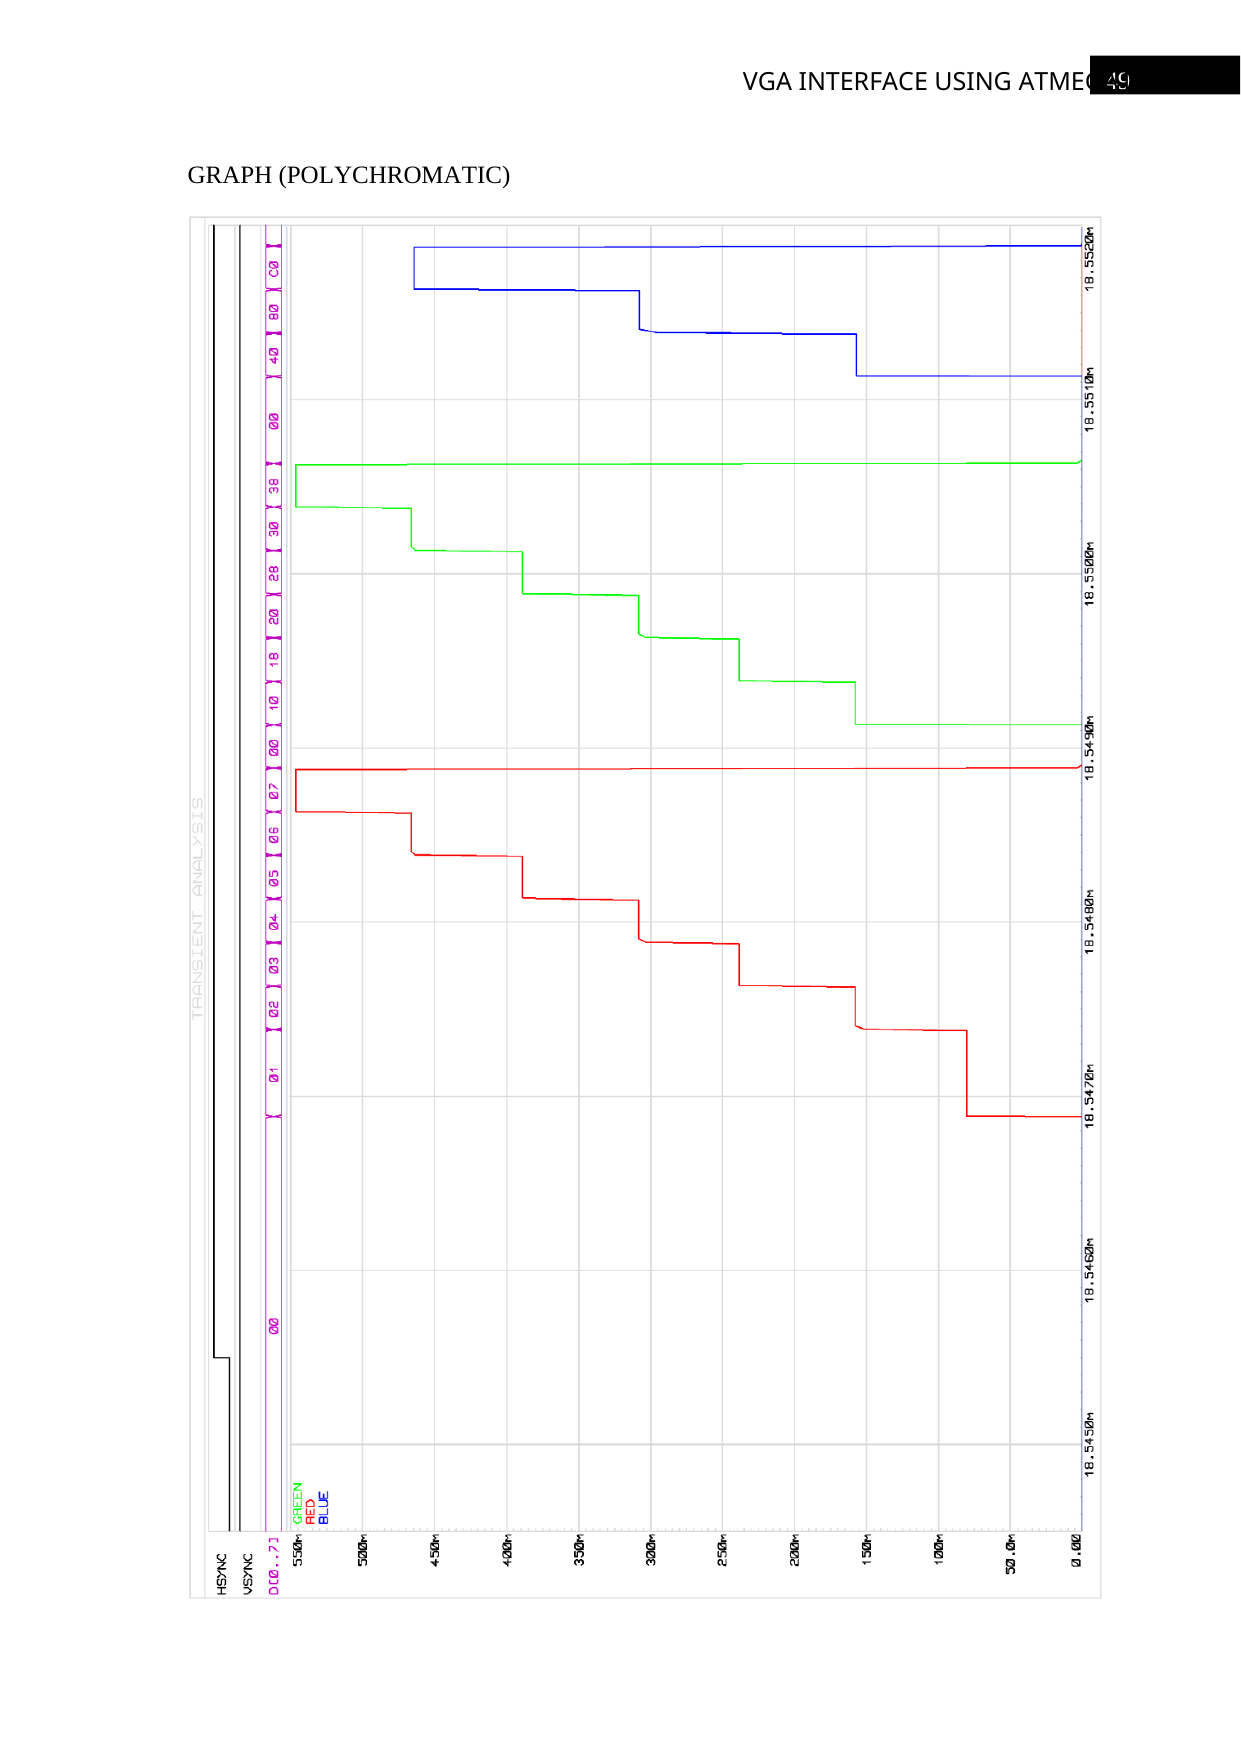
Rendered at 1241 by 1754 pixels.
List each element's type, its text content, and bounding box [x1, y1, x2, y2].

picture [190, 217, 1106, 1597]
subtitle CIRCUIT DIAGRAM FOR POLYCHROMATIC IMAGEGRAPH (POLYCHROMATIC) [187, 160, 1090, 189]
